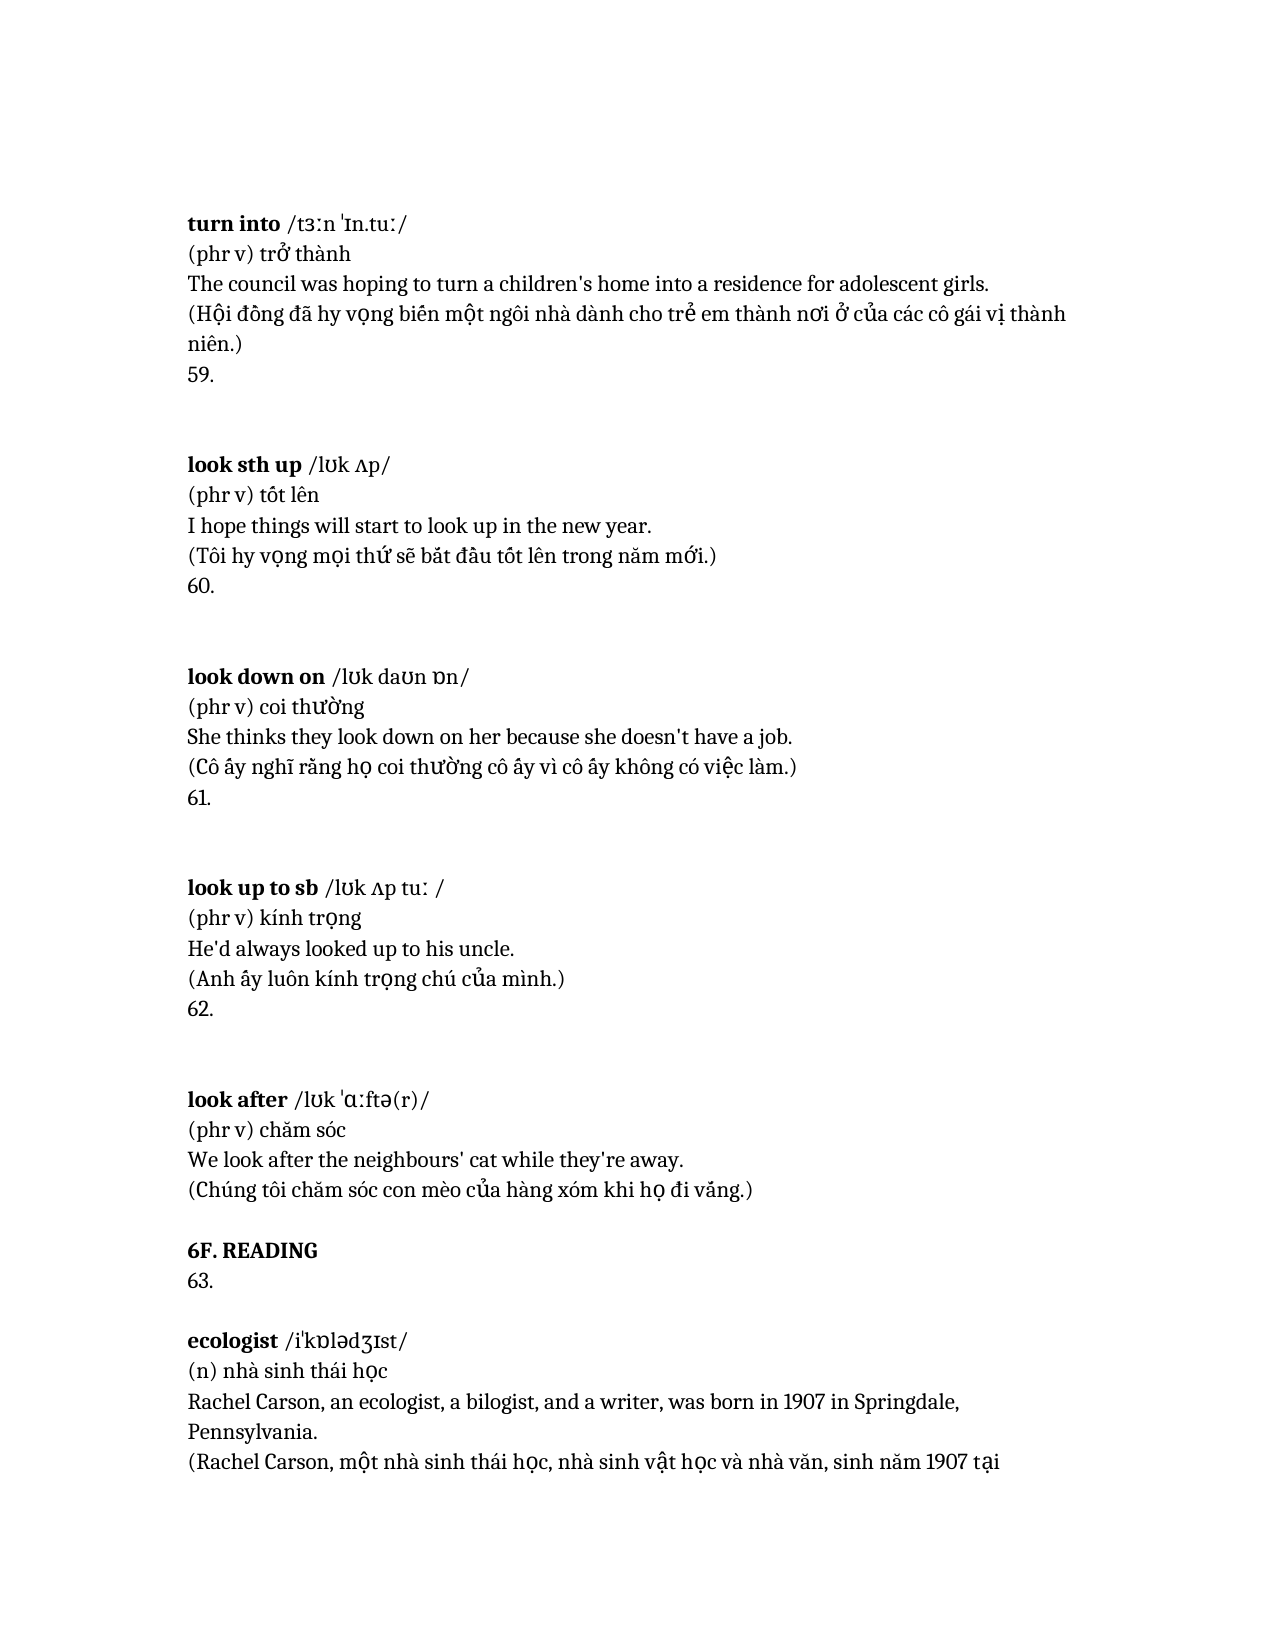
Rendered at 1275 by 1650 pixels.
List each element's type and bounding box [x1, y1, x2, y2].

text [187, 150, 1087, 1475]
